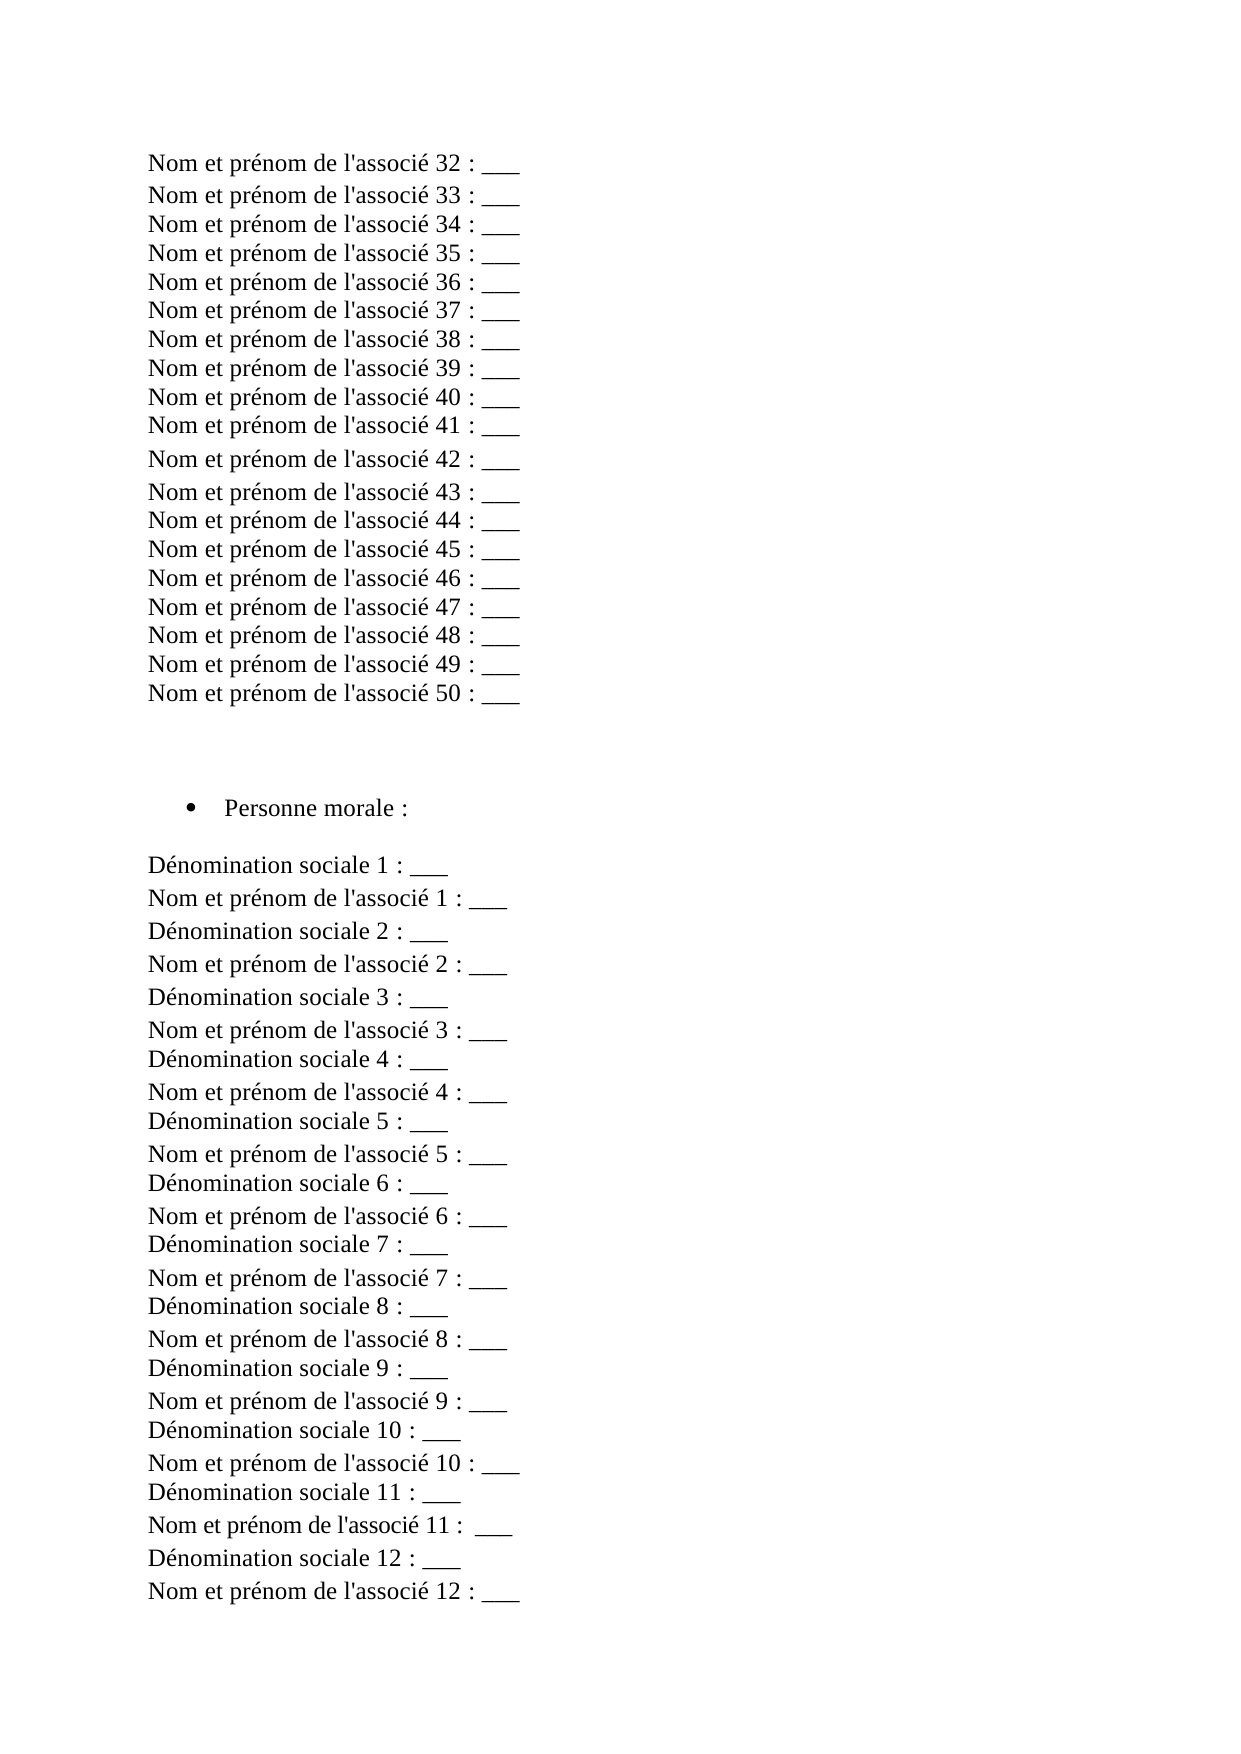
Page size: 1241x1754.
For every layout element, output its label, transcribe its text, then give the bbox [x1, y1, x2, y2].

list Nom et prénom de l'associé 8 : ___ [148, 1324, 1093, 1353]
text Nom et prénom de l'associé 1 : ___ [148, 883, 1093, 912]
list Personne morale : [187, 793, 1093, 822]
text Dénomination sociale 1 : ___ [148, 850, 1093, 879]
text Dénomination sociale 3 : ___ [148, 982, 1093, 1011]
list Nom et prénom de l'associé 44 : ___ [148, 505, 1093, 534]
list Nom et prénom de l'associé 9 : ___ [148, 1386, 1093, 1415]
list Nom et prénom de l'associé 35 : ___ [148, 238, 1093, 267]
text Dénomination sociale 2 : ___ [148, 916, 1093, 945]
list Nom et prénom de l'associé 34 : ___ [148, 209, 1093, 238]
list Nom et prénom de l'associé 40 : ___ [148, 382, 1093, 411]
list Nom et prénom de l'associé 45 : ___ [148, 534, 1093, 563]
text Nom et prénom de l'associé 50 : ___ [148, 678, 1093, 707]
list Nom et prénom de l'associé 36 : ___ [148, 267, 1093, 296]
text Dénomination sociale 12 : ___ [148, 1543, 1093, 1571]
list Nom et prénom de l'associé 48 : ___ [148, 620, 1093, 649]
text Nom et prénom de l'associé 42 : ___ [148, 444, 1093, 472]
text Dénomination sociale 5 : ___ [148, 1106, 1093, 1135]
list Nom et prénom de l'associé 49 : ___ [148, 649, 1093, 678]
text Dénomination sociale 4 : ___ [148, 1044, 1093, 1073]
list Nom et prénom de l'associé 3 : ___ [148, 1016, 1093, 1044]
list Nom et prénom de l'associé 37 : ___ [148, 296, 1093, 324]
text Dénomination sociale 11 : ___ [148, 1477, 1093, 1505]
text Dénomination sociale 10 : ___ [148, 1415, 1093, 1444]
text Nom et prénom de l'associé 12 : ___ [148, 1576, 1093, 1604]
list Nom et prénom de l'associé 5 : ___ [148, 1139, 1093, 1168]
list Nom et prénom de l'associé 39 : ___ [148, 353, 1093, 382]
text Dénomination sociale 8 : ___ [148, 1291, 1093, 1320]
list Nom et prénom de l'associé 47 : ___ [148, 592, 1093, 620]
text Nom et prénom de l'associé 2 : ___ [148, 949, 1093, 978]
list Nom et prénom de l'associé 7 : ___ [148, 1263, 1093, 1291]
list Nom et prénom de l'associé 46 : ___ [148, 563, 1093, 592]
text Nom et prénom de l'associé 41 : ___ [148, 411, 1093, 439]
list Nom et prénom de l'associé 38 : ___ [148, 324, 1093, 353]
list Nom et prénom de l'associé 43 : ___ [148, 477, 1093, 505]
list Nom et prénom de l'associé 33 : ___ [148, 181, 1093, 209]
text Nom et prénom de l'associé 32 : ___ [148, 148, 1093, 176]
list Nom et prénom de l'associé 4 : ___ [148, 1077, 1093, 1106]
text Dénomination sociale 7 : ___ [148, 1229, 1093, 1258]
list Nom et prénom de l'associé 10 : ___ [148, 1448, 1093, 1477]
list Nom et prénom de l'associé 6 : ___ [148, 1201, 1093, 1229]
text Nom et prénom de l'associé 11 : ___ [148, 1510, 1093, 1538]
text Dénomination sociale 6 : ___ [148, 1168, 1093, 1197]
text Dénomination sociale 9 : ___ [148, 1353, 1093, 1382]
